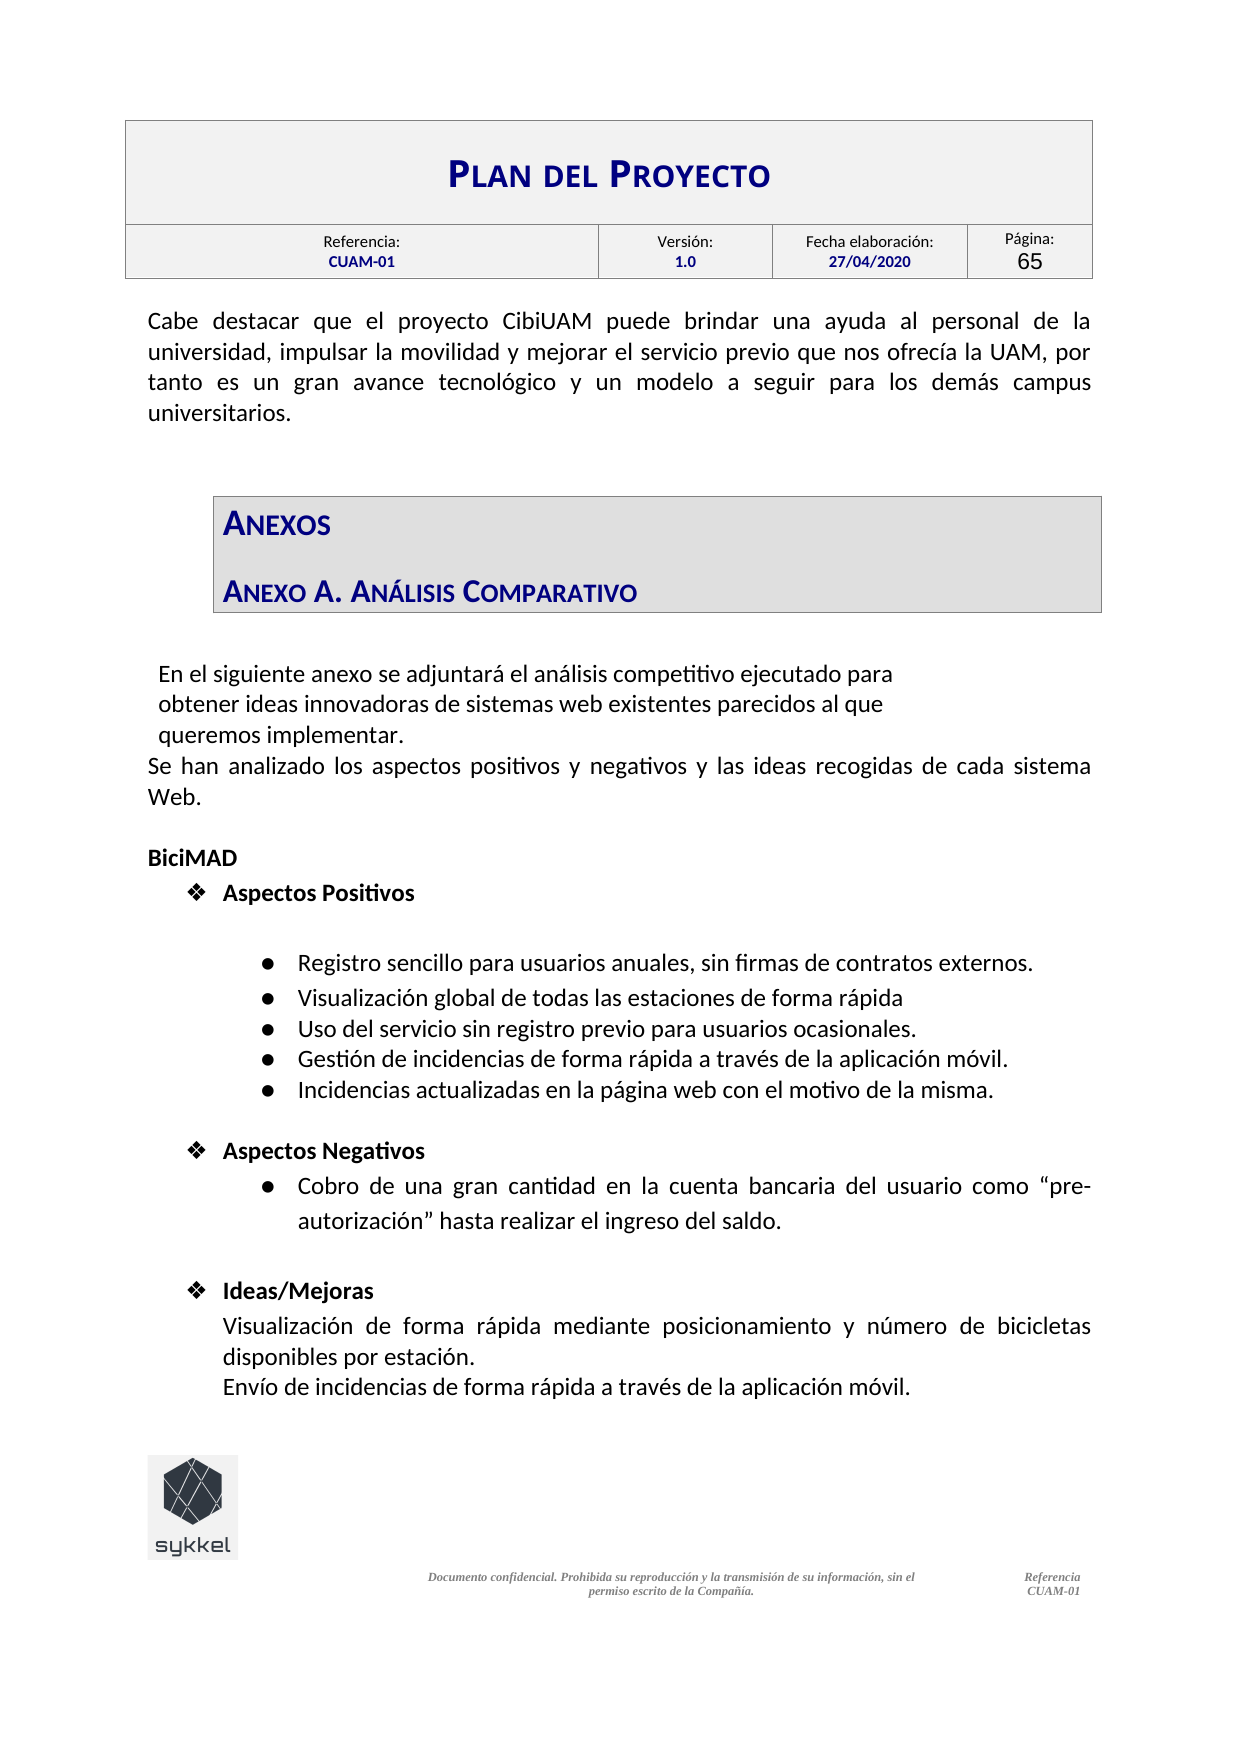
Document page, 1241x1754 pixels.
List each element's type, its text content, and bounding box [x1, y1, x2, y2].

text Envío de incidencias de forma rápida a través de la aplicación móvil. [148, 1371, 1092, 1402]
text Se han analizado los aspectos positivos y negativos y las ideas recogidas de cada sistema Web. [148, 750, 1092, 811]
subtitle En el siguiente anexo se adjuntará el análisis competitivo ejecutado para [158, 658, 1092, 689]
list Registro sencillo para usuarios anuales, sin firmas de contratos externos. [260, 947, 1092, 978]
picture [147, 1455, 239, 1560]
text Visualización de forma rápida mediante posicionamiento y número de bicicletas disponibles por estación. [223, 1310, 1092, 1371]
subtitle queremos implementar. [158, 719, 1092, 750]
list Incidencias actualizadas en la página web con el motivo de la misma. [260, 1074, 1092, 1104]
list Ideas/Mejoras [185, 1275, 1092, 1306]
list Aspectos Positivos [185, 877, 1092, 908]
list Visualización global de todas las estaciones de forma rápida [260, 982, 1092, 1013]
list Cobro de una gran cantidad en la cuenta bancaria del usuario como “pre-autorización” hasta realizar el ingreso del saldo. [260, 1170, 1092, 1236]
list Gestión de incidencias de forma rápida a través de la aplicación móvil. [260, 1043, 1092, 1074]
text Anexo A. Análisis Comparativo [214, 566, 1101, 612]
subtitle obtener ideas innovadoras de sistemas web existentes parecidos al que [158, 689, 1092, 719]
text Cabe destacar que el proyecto CibiUAM puede brindar una ayuda al personal de la universidad, impulsar la movilidad y mejorar el servicio previo que nos ofrecía la UAM, por tanto es un gran avance tecnológico y un modelo a seguir para los demás campus universitarios. [148, 306, 1092, 428]
text BiciMAD [148, 842, 1092, 873]
list Aspectos Negativos [185, 1135, 1092, 1166]
text Anexos [214, 497, 1101, 544]
list Uso del servicio sin registro previo para usuarios ocasionales. [260, 1013, 1092, 1043]
